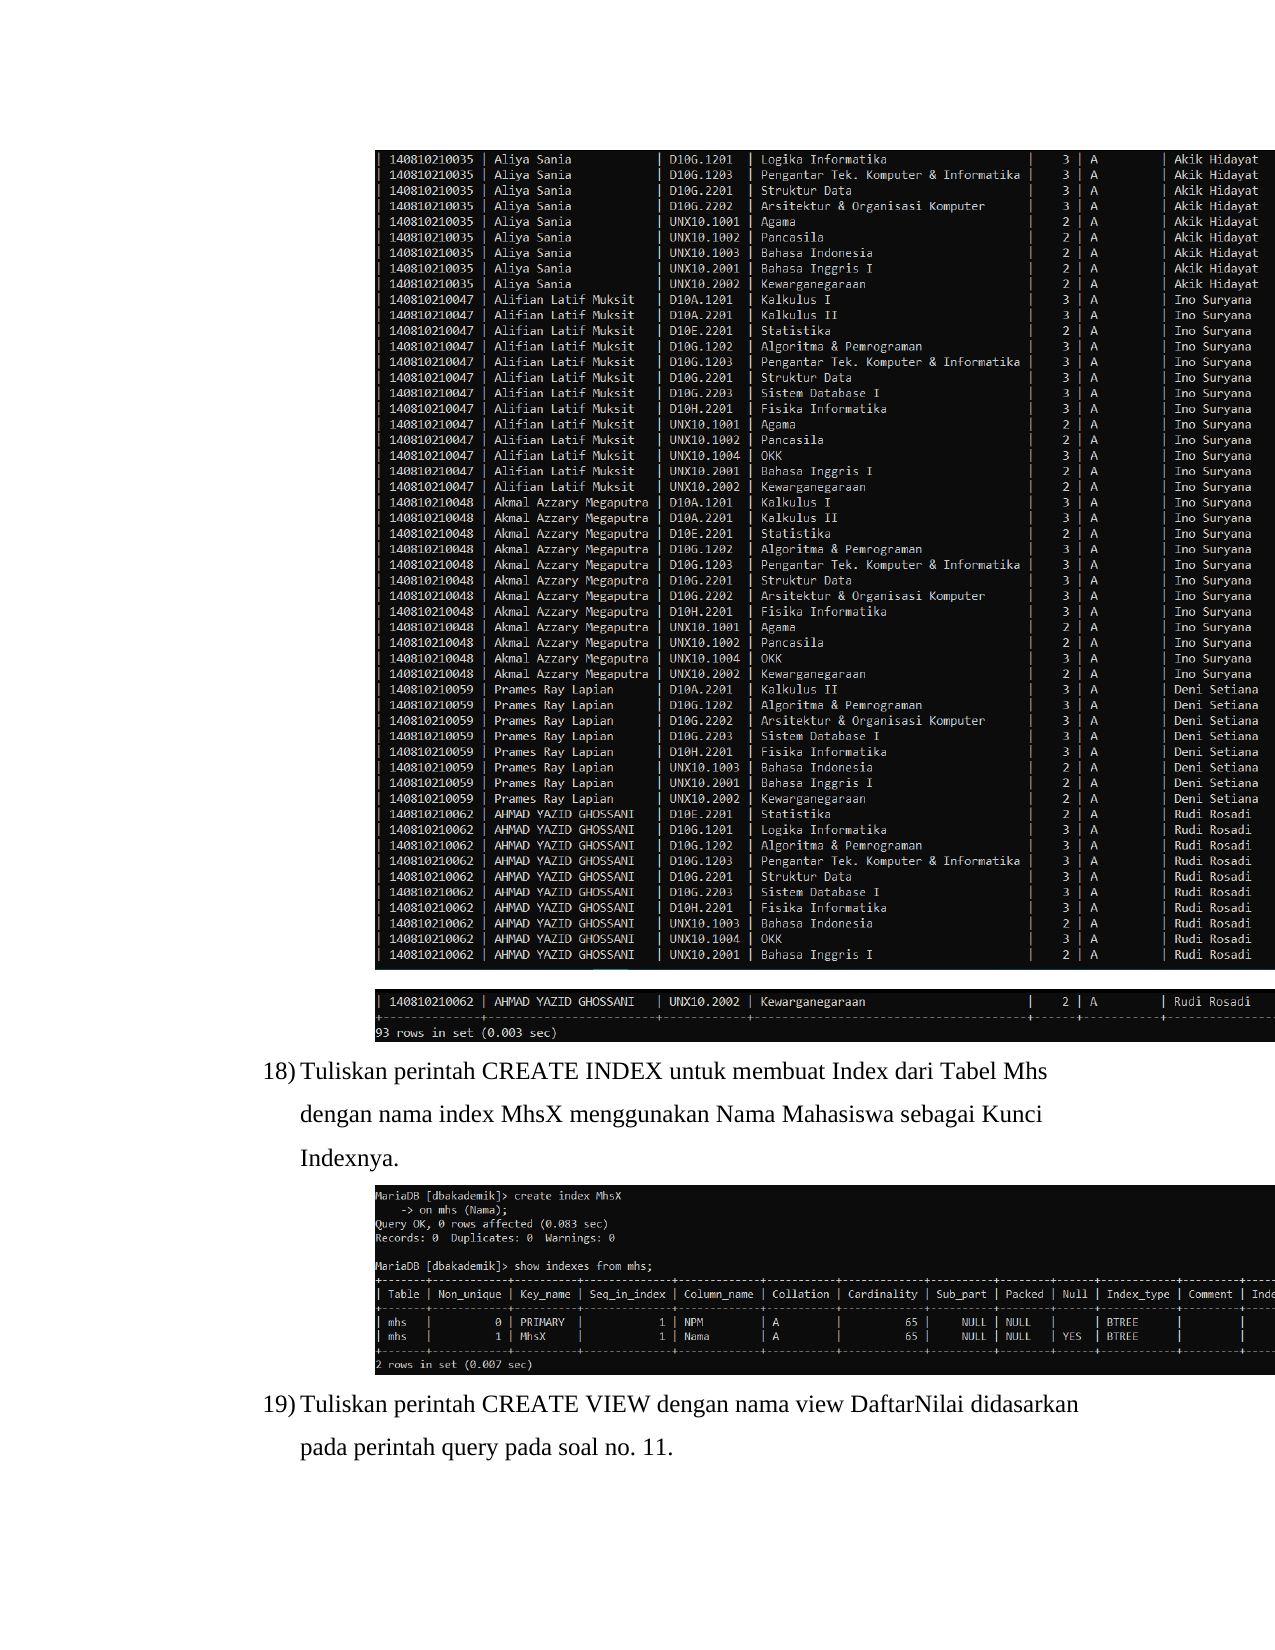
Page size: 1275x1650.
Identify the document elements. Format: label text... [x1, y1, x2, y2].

picture [375, 1185, 1275, 1375]
list Tuliskan perintah CREATE INDEX untuk membuat Index dari Tabel Mhs dengan nama index MhsX menggunakan Nama Mahasiswa sebagai Kunci Indexnya. [262, 1056, 1125, 1171]
picture [375, 989, 1275, 1042]
list Tuliskan perintah CREATE VIEW dengan nama view DaftarNilai didasarkan pada perintah query pada soal no. 11. [262, 1389, 1125, 1461]
picture [375, 150, 1275, 970]
